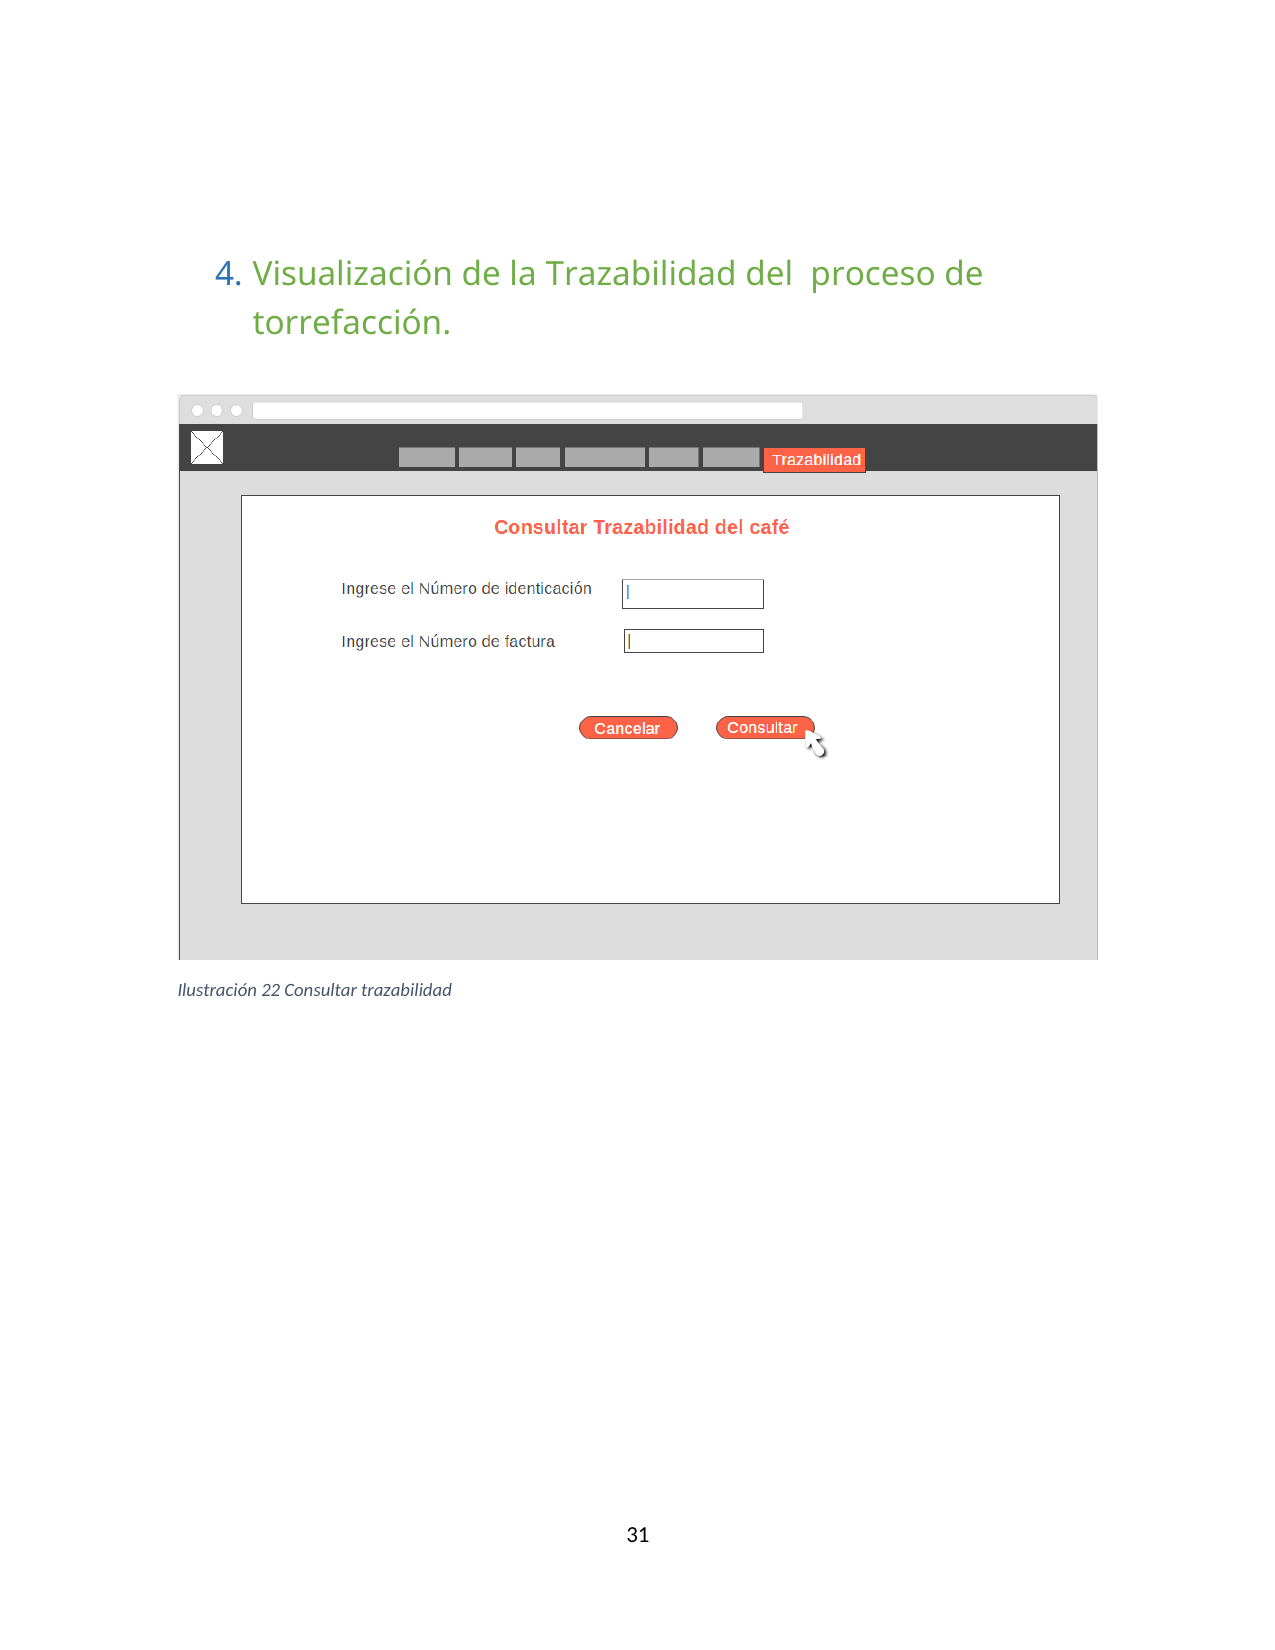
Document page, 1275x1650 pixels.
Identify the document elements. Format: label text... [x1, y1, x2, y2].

subtitle Visualización de la Trazabilidad del proceso de torrefacción. [215, 250, 1098, 344]
picture [177, 394, 1098, 960]
